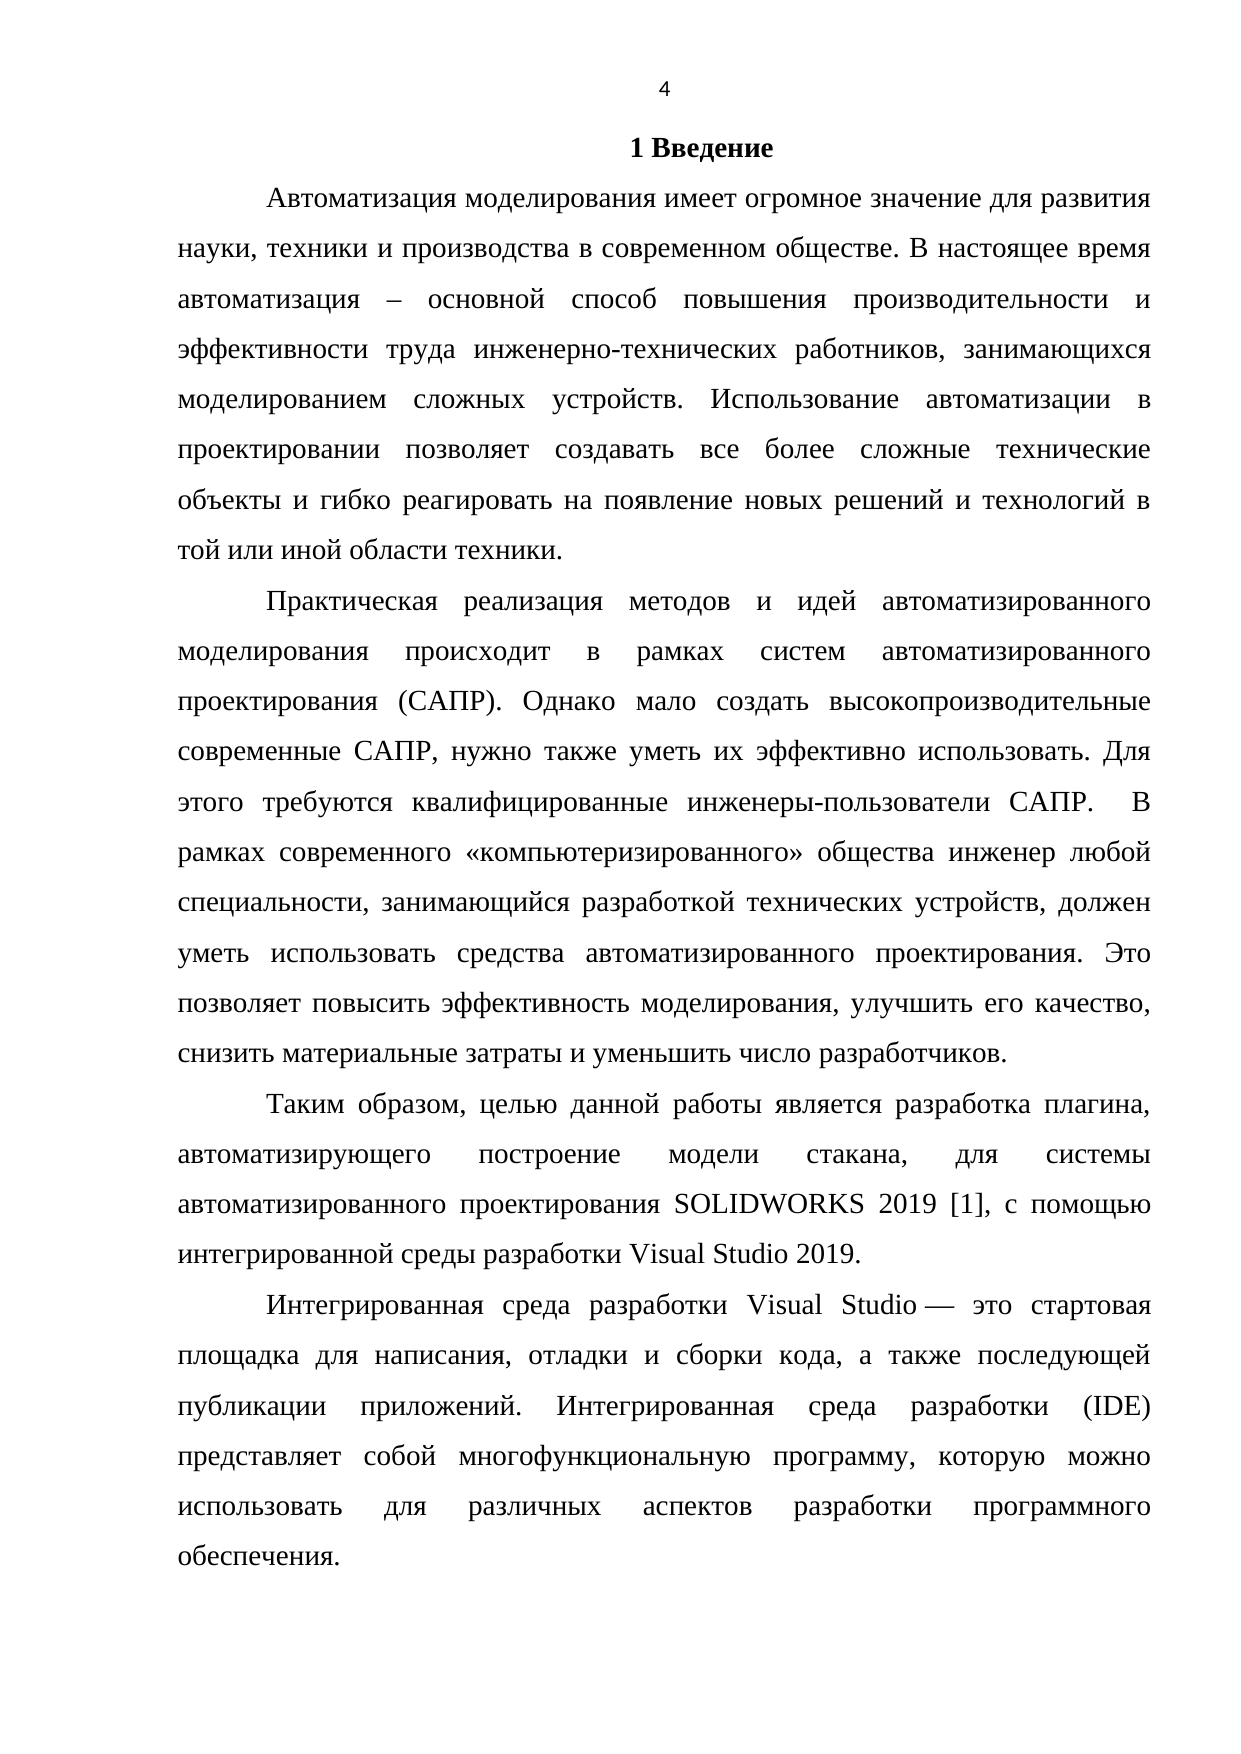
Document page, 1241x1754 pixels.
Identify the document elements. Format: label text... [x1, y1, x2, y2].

text Автоматизация моделирования имеет огромное значение для развития науки, техники и производства в современном обществе. В настоящее время автоматизация – основной способ повышения производительности и эффективности труда инженерно-технических работников, занимающихся моделированием сложных устройств. Использование автоматизации в проектировании позволяет создавать все более сложные технические объекты и гибко реагировать на появление новых решений и технологий в той или иной области техники. [177, 180, 1152, 566]
text Интегрированная среда разработки Visual Studio — это стартовая площадка для написания, отладки и сборки кода, а также последующей публикации приложений. Интегрированная среда разработки (IDE) представляет собой многофункциональную программу, которую можно использовать для различных аспектов разработки программного обеспечения. [177, 1287, 1152, 1572]
text Таким образом, целью данной работы является разработка плагина, автоматизирующего построение модели стакана, для системы автоматизированного проектирования SOLIDWORKS 2019 [1], с помощью интегрированной среды разработки Visual Studio 2019. [177, 1086, 1152, 1270]
subtitle 1 Введение [177, 130, 1152, 163]
text Практическая реализация методов и идей автоматизированного моделирования происходит в рамках систем автоматизированного проектирования (САПР). Однако мало создать высокопроизводительные современные САПР, нужно также уметь их эффективно использовать. Для этого требуются квалифицированные инженеры-пользователи САПР. В рамках современного «компьютеризированного» общества инженер любой специальности, занимающийся разработкой технических устройств, должен уметь использовать средства автоматизированного проектирования. Это позволяет повысить эффективность моделирования, улучшить его качество, снизить материальные затраты и уменьшить число разработчиков. [177, 583, 1152, 1069]
